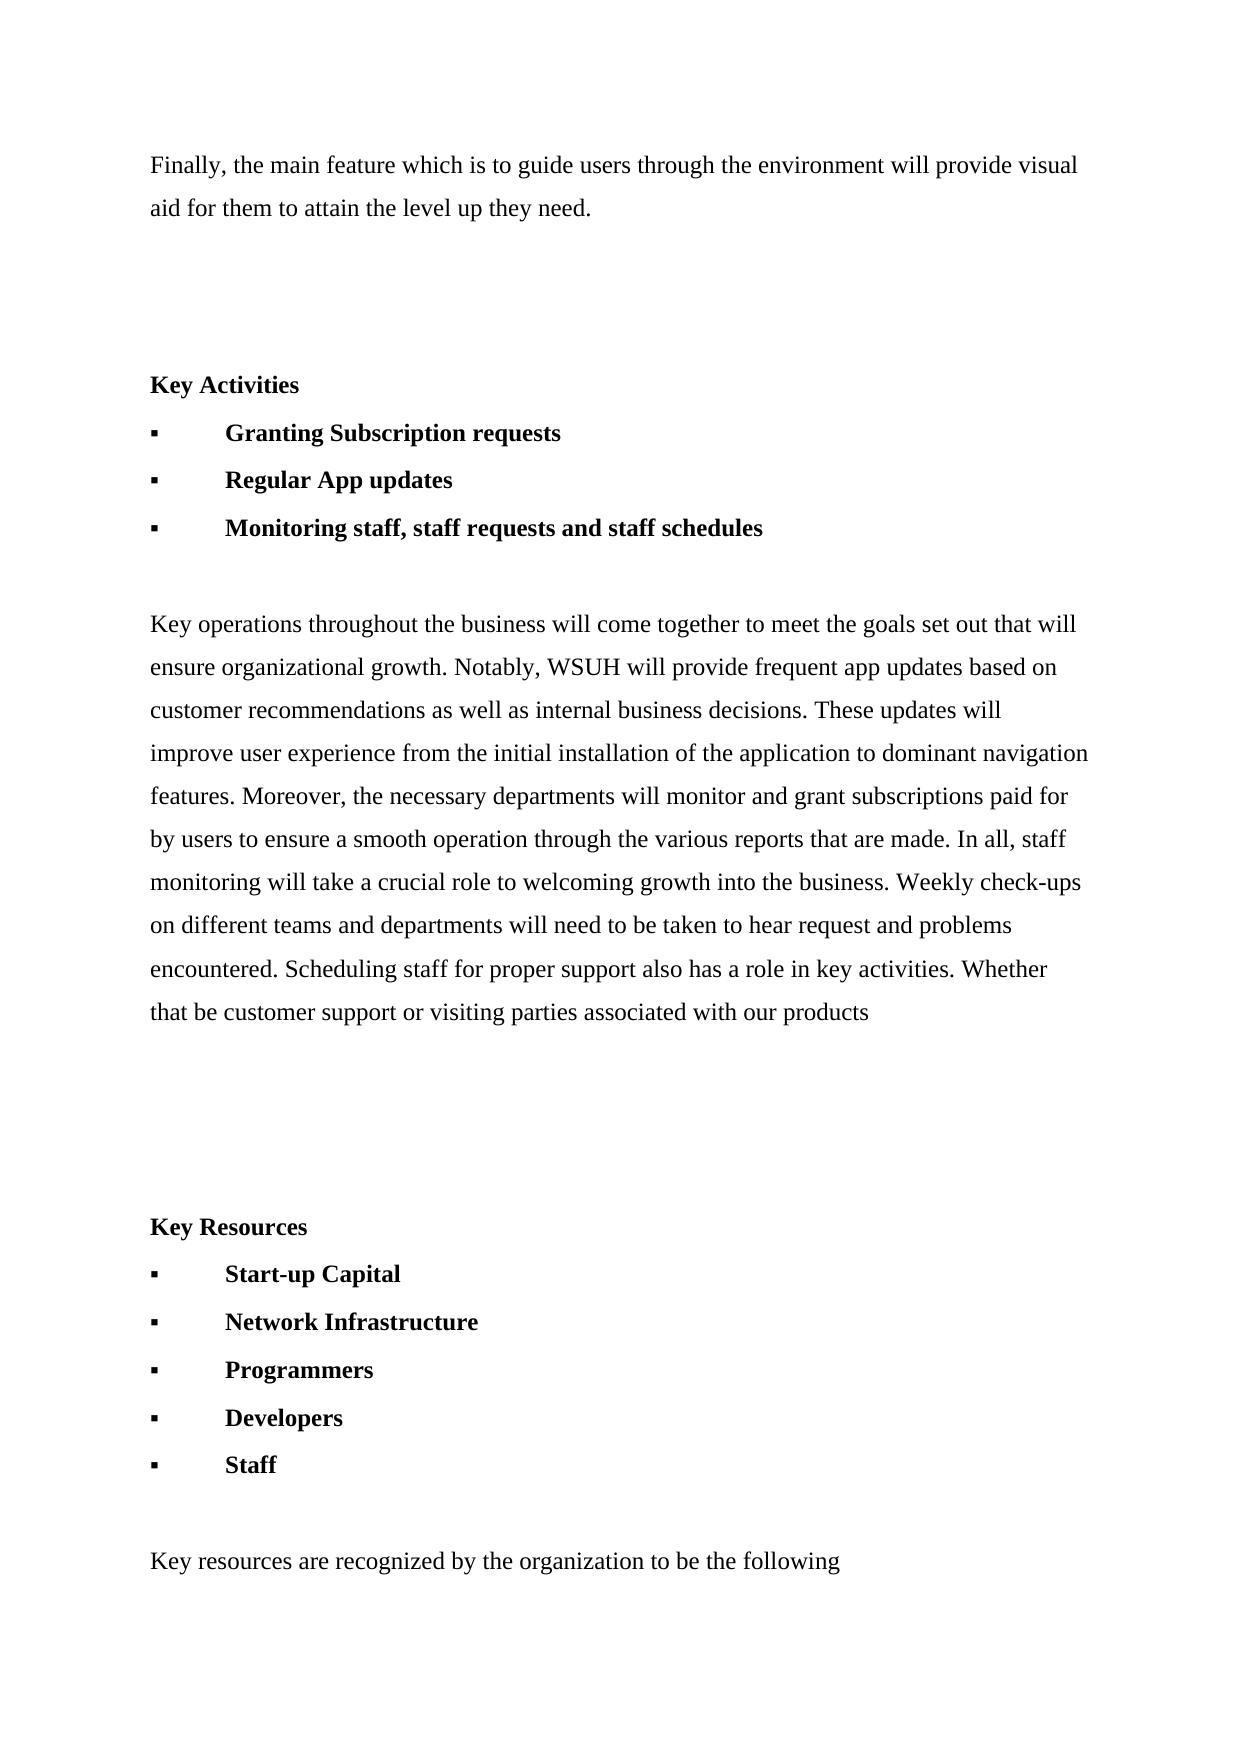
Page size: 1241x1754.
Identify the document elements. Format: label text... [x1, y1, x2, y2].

text ▪ Programmers [150, 1355, 1090, 1384]
text Key operations throughout the business will come together to meet the goals set out that will ensure organizational growth. Notably, WSUH will provide frequent app updates based on customer recommendations as well as internal business decisions. These updates will improve user experience from the initial installation of the application to dominant navigation features. Moreover, the necessary departments will monitor and grant subscriptions paid for by users to ensure a smooth operation through the various reports that are made. In all, staff monitoring will take a crucial role to welcoming growth into the business. Weekly check-ups on different teams and departments will need to be taken to hear request and problems encountered. Scheduling staff for proper support also has a role in key activities. Whether that be customer support or visiting parties associated with our products [150, 609, 1090, 1026]
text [150, 150, 1090, 222]
text ▪ Staff [150, 1450, 1090, 1479]
text ▪ Monitoring staff, staff requests and staff schedules [150, 513, 1090, 542]
text ▪ Network Infrastructure [150, 1307, 1090, 1336]
text Key Resources [150, 1212, 1090, 1241]
text Key resources are recognized by the organization to be the following [150, 1546, 1090, 1574]
text ▪ Start-up Capital [150, 1259, 1090, 1288]
text Key Activities [150, 370, 1090, 399]
text ▪ Regular App updates [150, 466, 1090, 494]
text ▪ Developers [150, 1403, 1090, 1431]
text ▪ Granting Subscription requests [150, 418, 1090, 447]
